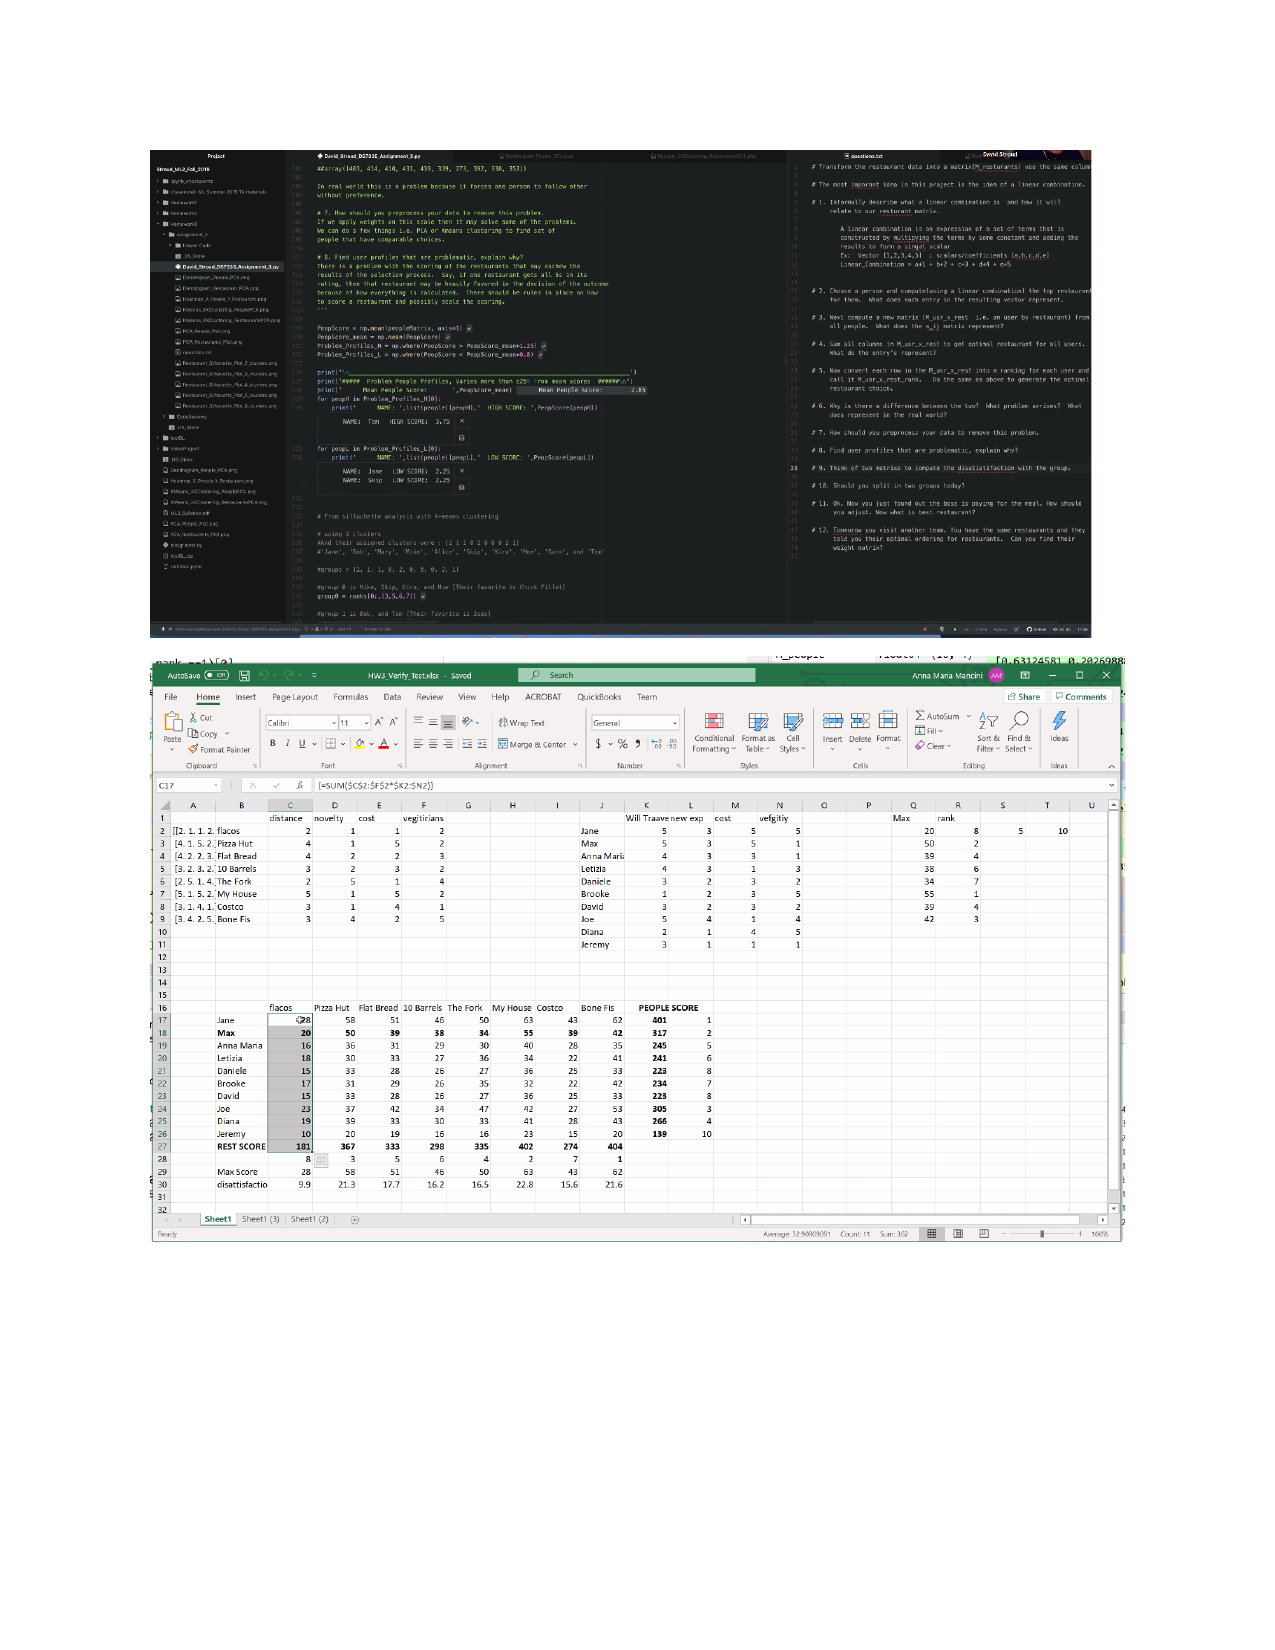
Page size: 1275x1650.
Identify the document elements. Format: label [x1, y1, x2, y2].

picture [150, 150, 1092, 638]
picture [150, 656, 1125, 1242]
